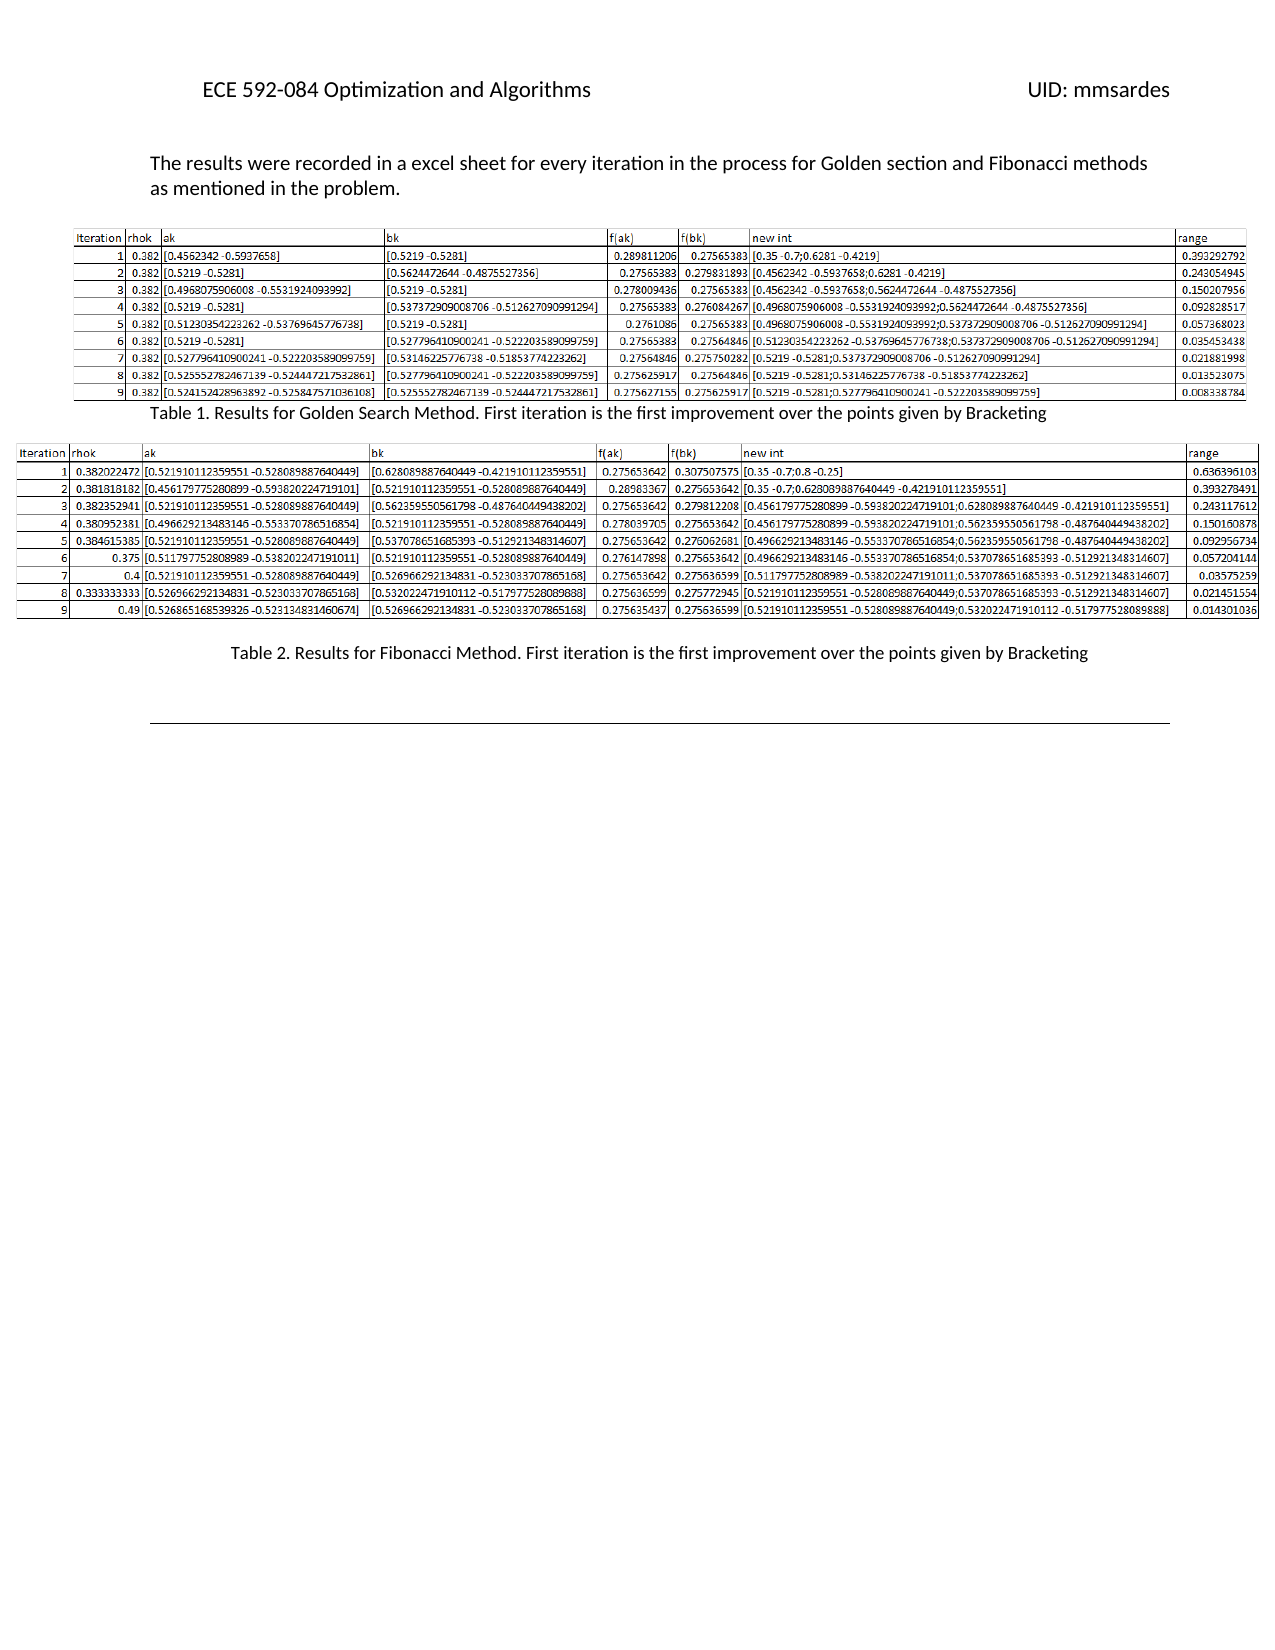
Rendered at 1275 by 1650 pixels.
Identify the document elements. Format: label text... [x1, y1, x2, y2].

text Table 1. Results for Golden Search Method. First iteration is the first improvement over the points given by Bracketing [150, 401, 1170, 424]
picture [73, 228, 1247, 401]
text The results were recorded in a excel sheet for every iteration in the process for Golden section and Fibonacci methods as mentioned in the problem. [150, 150, 1170, 201]
picture [16, 443, 1259, 619]
text Table 2. Results for Fibonacci Method. First iteration is the first improvement over the points given by Bracketing [150, 642, 1170, 664]
